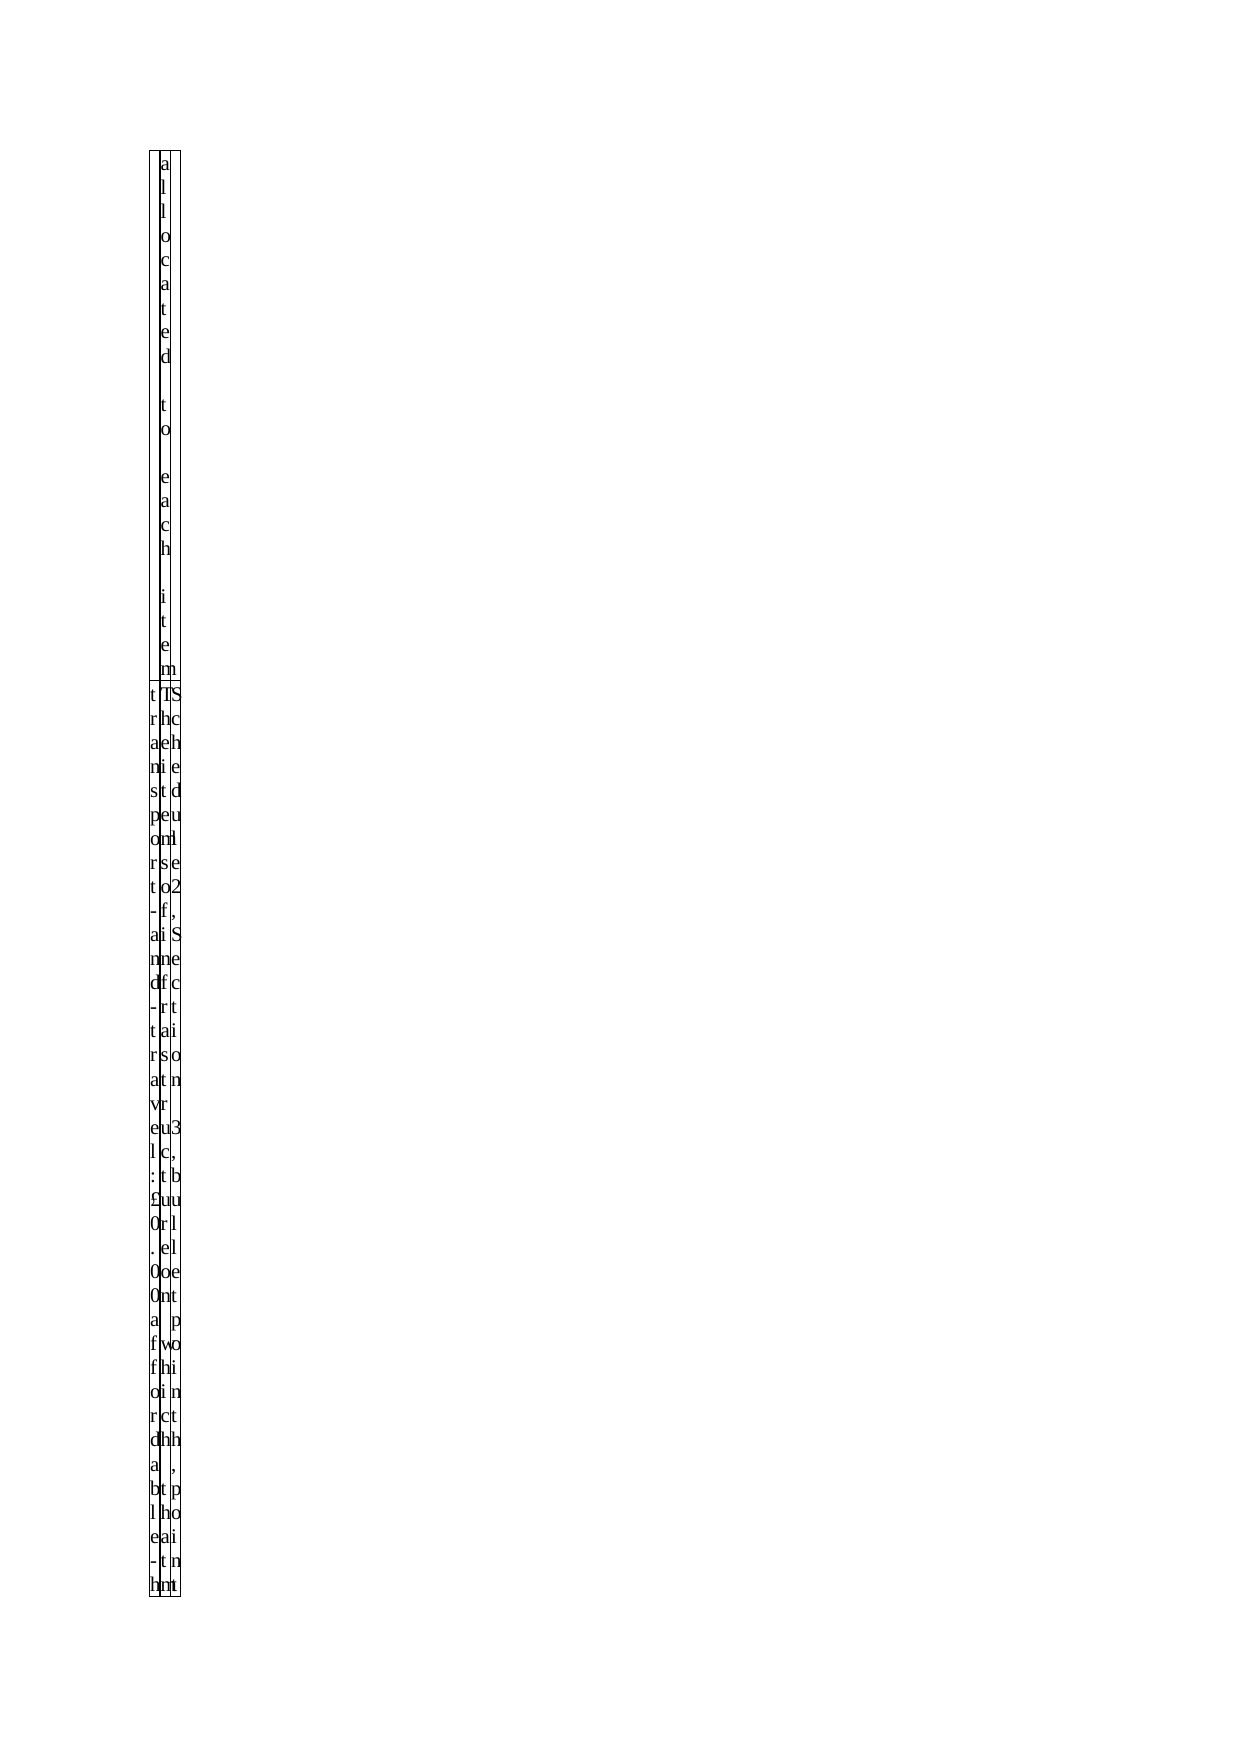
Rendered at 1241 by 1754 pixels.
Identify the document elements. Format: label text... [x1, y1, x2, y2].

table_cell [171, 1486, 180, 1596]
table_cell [150, 812, 159, 1494]
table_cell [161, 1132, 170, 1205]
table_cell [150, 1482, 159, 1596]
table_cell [171, 151, 180, 680]
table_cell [150, 151, 159, 680]
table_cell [161, 1204, 170, 1596]
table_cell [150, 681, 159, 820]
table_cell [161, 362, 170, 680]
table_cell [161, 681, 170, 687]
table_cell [171, 1197, 180, 1325]
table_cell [171, 1317, 180, 1494]
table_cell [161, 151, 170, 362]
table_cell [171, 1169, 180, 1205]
